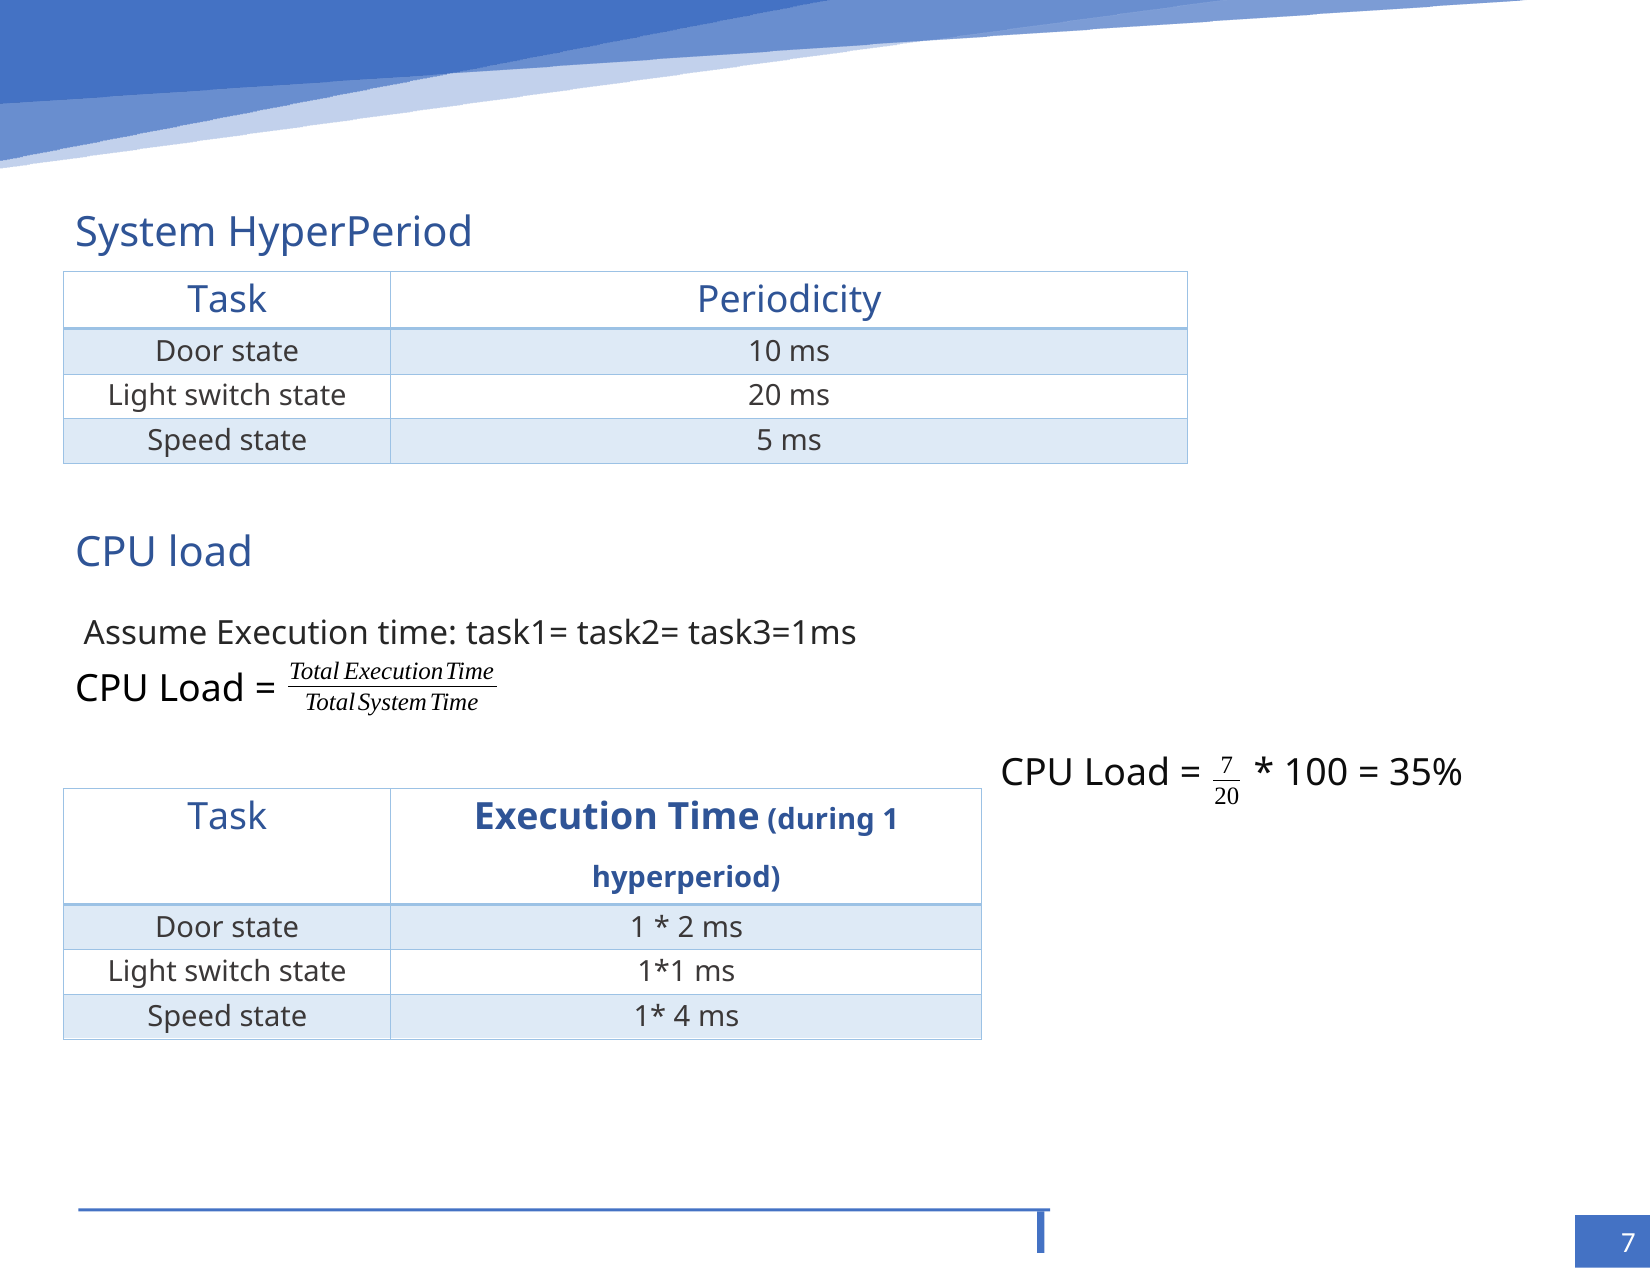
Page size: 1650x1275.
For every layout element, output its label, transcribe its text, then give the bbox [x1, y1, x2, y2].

table_cell Light switch state [64, 950, 390, 994]
subtitle CPU Load = * 100 = 35% [75, 746, 1575, 826]
table_cell 10 ms [391, 330, 1187, 374]
table_header Periodicity [391, 272, 1187, 327]
table_cell 1 * 2 ms [391, 906, 981, 949]
table_cell 5 ms [391, 419, 1187, 463]
table_cell Door state [64, 906, 390, 949]
picture [0, 0, 1537, 179]
subtitle System HyperPeriod [75, 202, 1575, 259]
table_header Task [64, 272, 390, 327]
table_cell Door state [64, 330, 390, 374]
table_cell 1*1 ms [391, 950, 981, 994]
subtitle CPU load [75, 522, 1575, 579]
text CPU Load = [75, 658, 1575, 717]
table_header Execution Time (during 1 hyperperiod) [391, 789, 981, 903]
table_cell 20 ms [391, 375, 1187, 418]
table_cell Speed state [64, 419, 390, 463]
table_cell Light switch state [64, 375, 390, 418]
table_header Task [64, 789, 390, 903]
subtitle Assume Execution time: task1= task2= task3=1ms [75, 609, 1575, 654]
table_cell 1* 4 ms [391, 995, 981, 1038]
table_cell Speed state [64, 995, 390, 1038]
